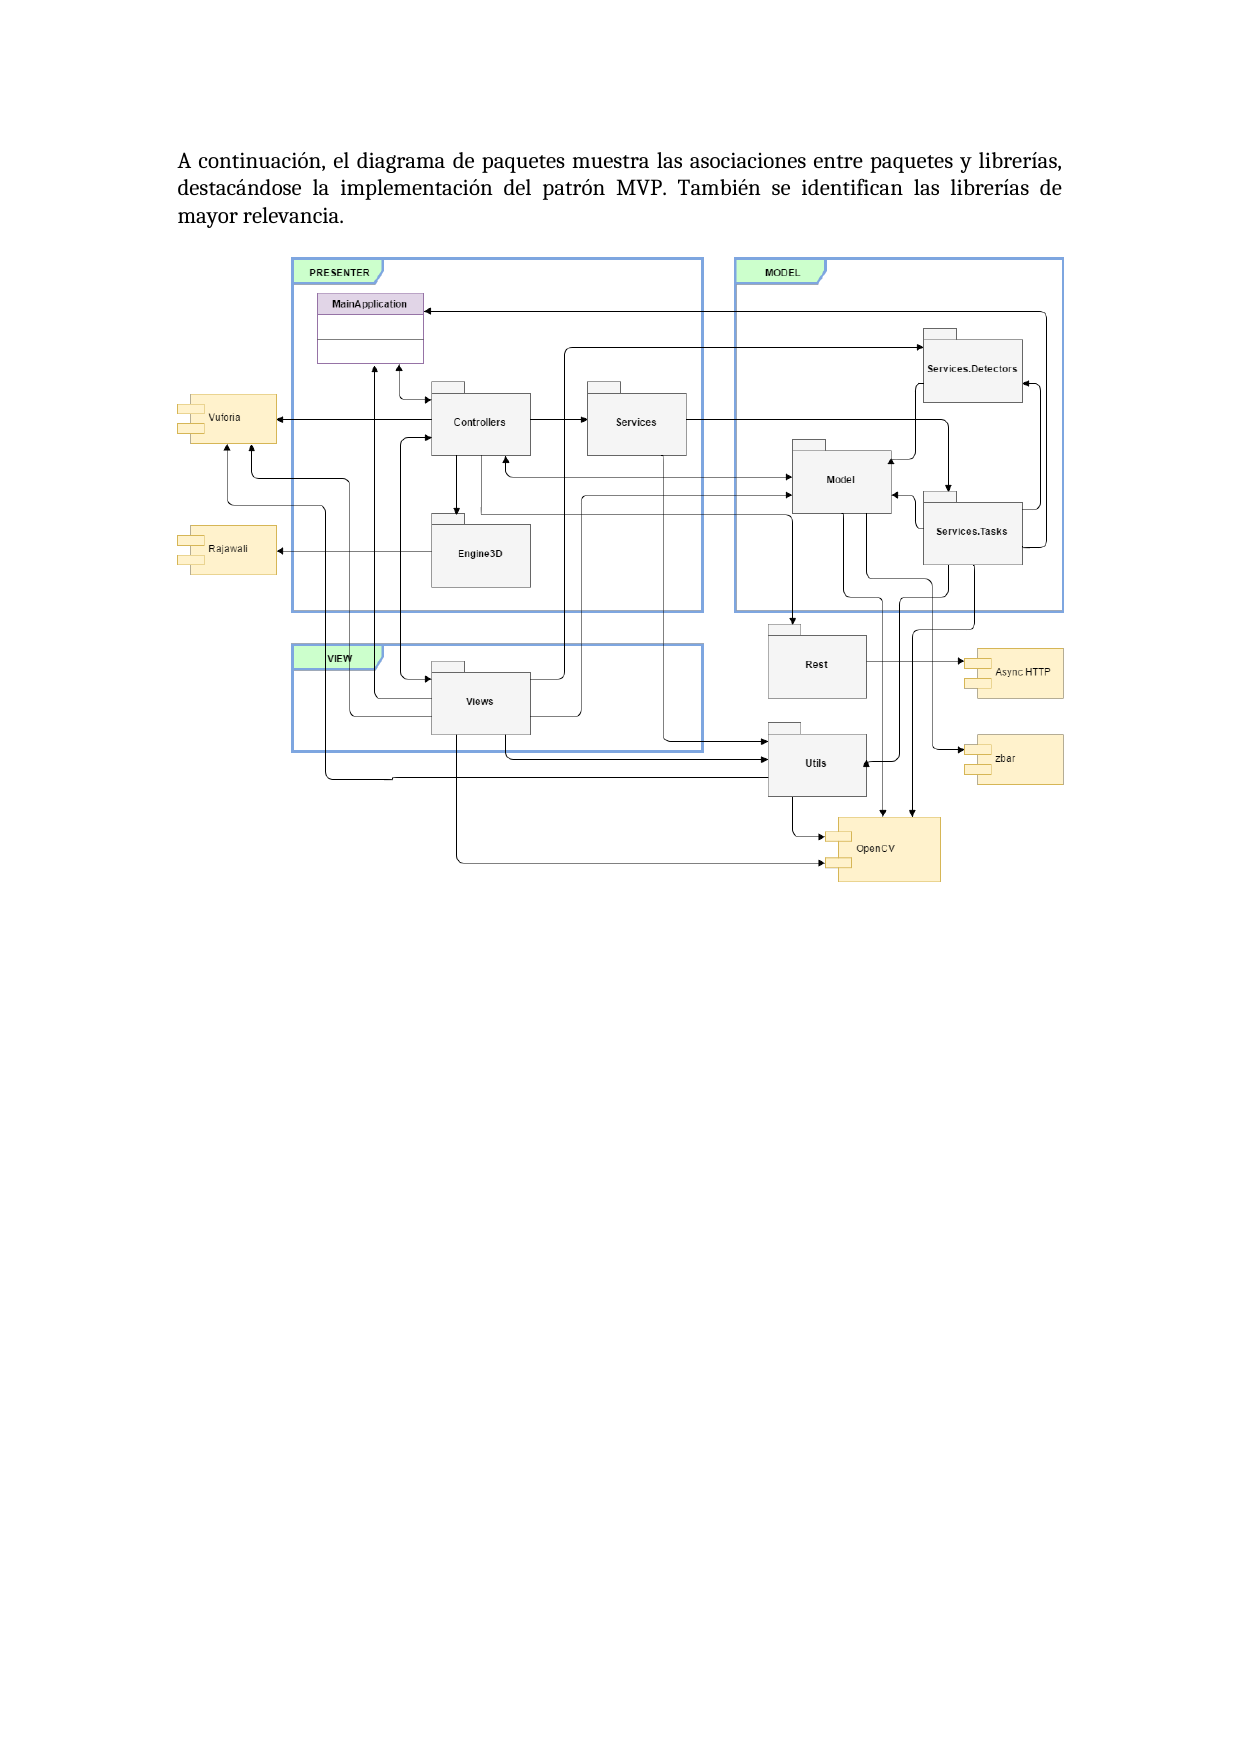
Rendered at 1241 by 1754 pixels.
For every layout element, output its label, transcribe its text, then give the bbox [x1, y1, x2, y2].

picture [177, 257, 1064, 882]
text A continuación, el diagrama de paquetes muestra las asociaciones entre paquetes y librerías, destacándose la implementación del patrón MVP. También se identifican las librerías de mayor relevancia. [177, 148, 1063, 229]
